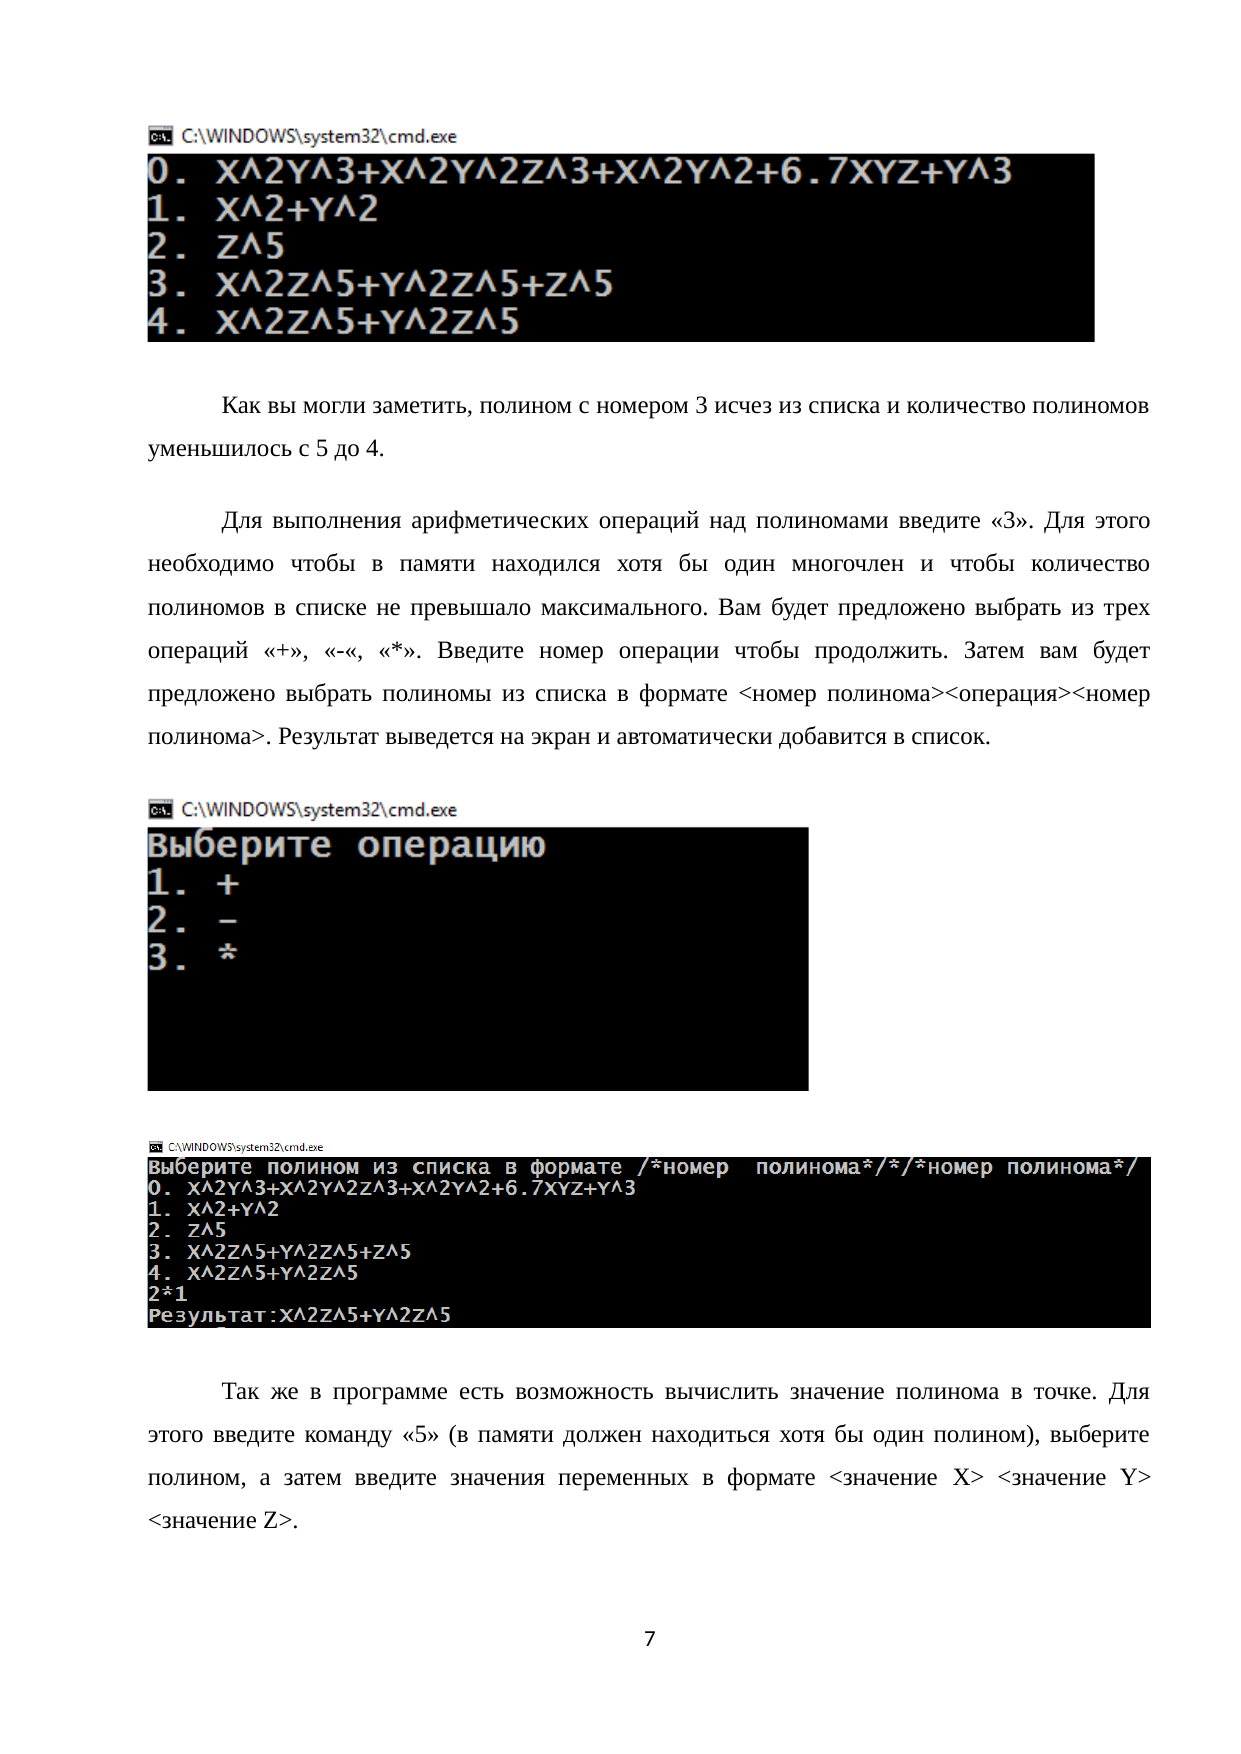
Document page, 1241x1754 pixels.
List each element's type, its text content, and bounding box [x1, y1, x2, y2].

subtitle Для выполнения арифметических операций над полиномами введите «3». Для этого необходимо чтобы в памяти находился хотя бы один многочлен и чтобы количество полиномов в списке не превышало максимального. Вам будет предложено выбрать из трех операций «+», «-«, «*». Введите номер операции чтобы продолжить. Затем вам будет предложено выбрать полиномы из списка в формате <номер полинома><операция><номер полинома>. Результат выведется на экран и автоматически добавится в список. [148, 505, 1152, 750]
picture [147, 118, 1095, 342]
picture [147, 1138, 1151, 1328]
subtitle Так же в программе есть возможность вычислить значение полинома в точке. Для этого введите команду «5» (в памяти должен находиться хотя бы один полином), выберите полином, а затем введите значения переменных в формате <значение X> <значение Y> <значение Z>. [148, 1376, 1152, 1534]
subtitle Как вы могли заметить, полином с номером 3 исчез из списка и количество полиномов уменьшилось с 5 до 4. [148, 390, 1152, 462]
picture [147, 793, 809, 1091]
